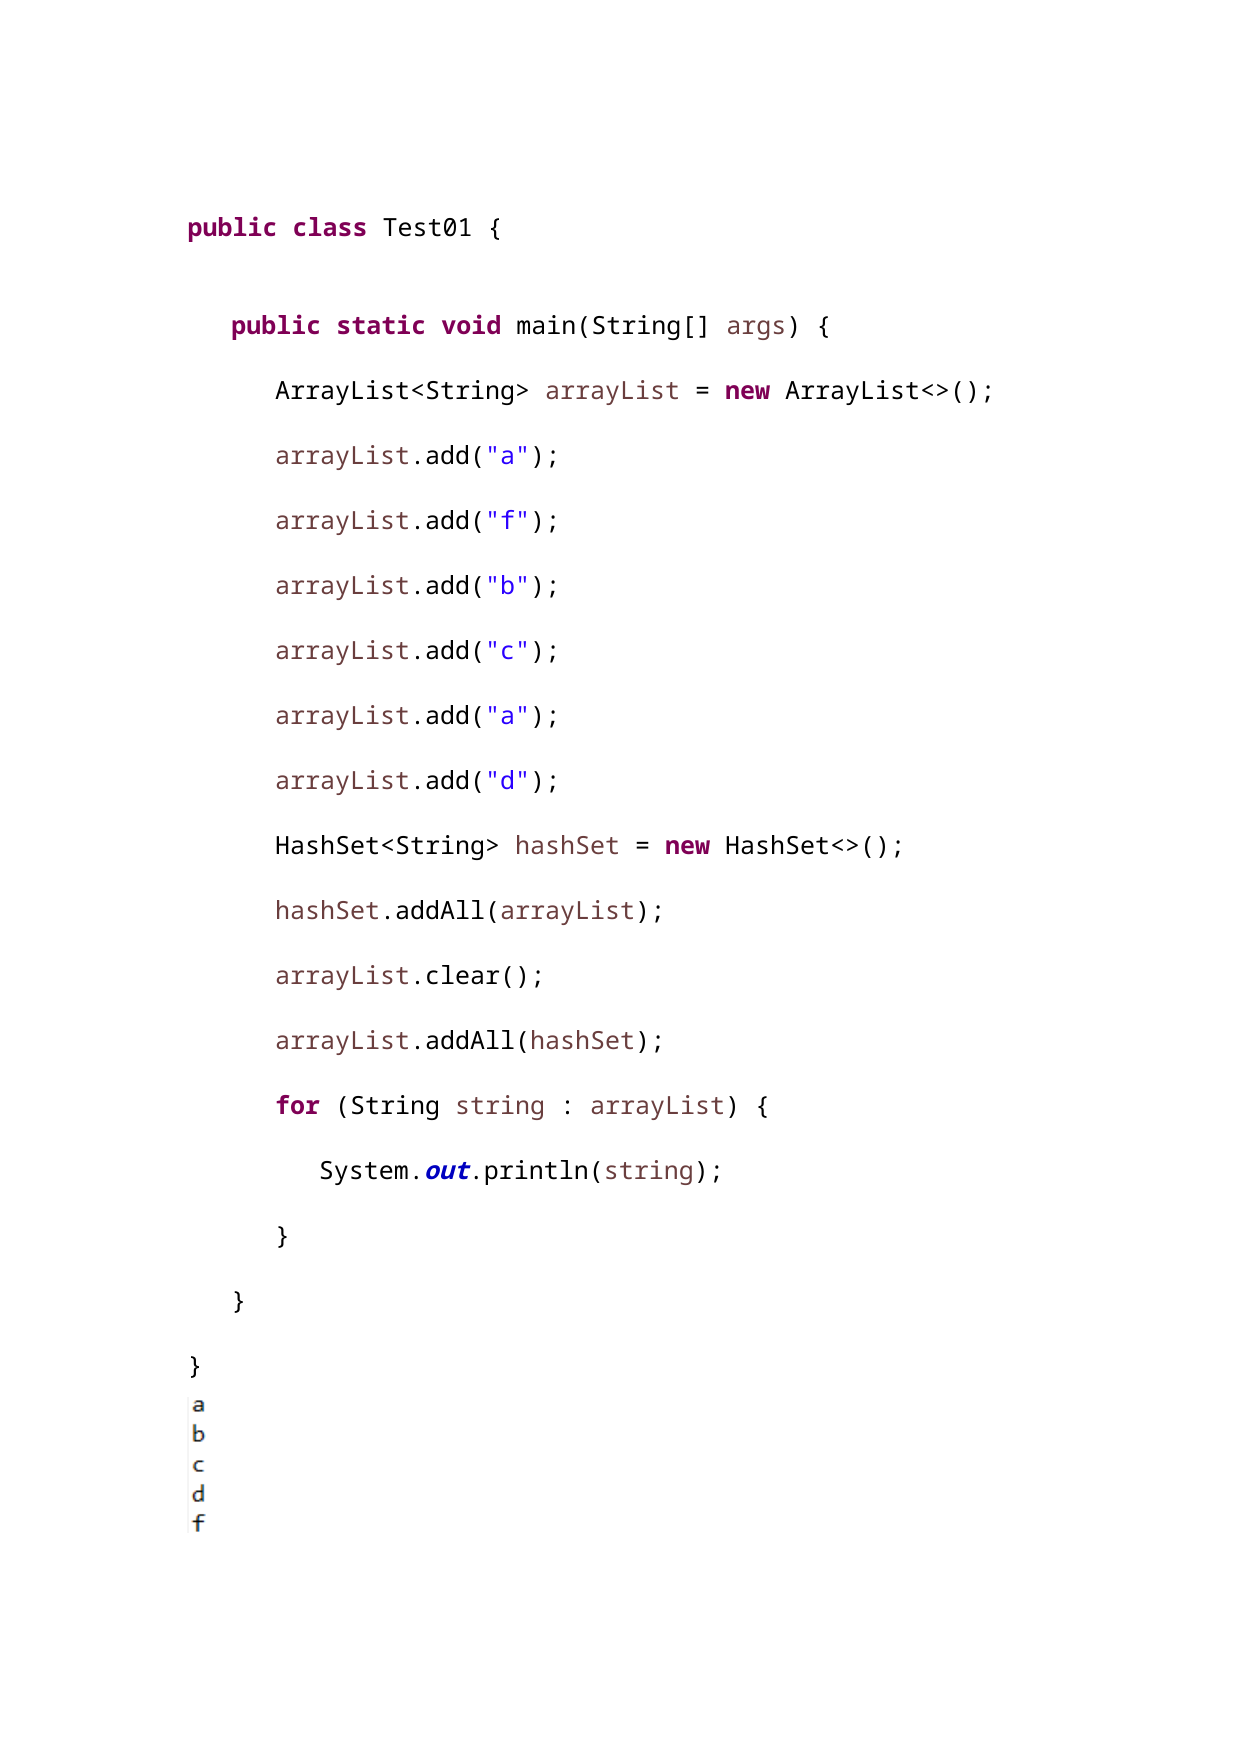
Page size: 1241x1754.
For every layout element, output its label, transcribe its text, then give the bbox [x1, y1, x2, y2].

text System.out.println(string); [187, 1137, 1053, 1202]
text arrayList.add("a"); [187, 422, 1053, 487]
text } [187, 1267, 1053, 1332]
text arrayList.add("c"); [187, 617, 1053, 682]
text arrayList.add("b"); [187, 552, 1053, 617]
text } [187, 1202, 1053, 1267]
text arrayList.clear(); [187, 942, 1053, 1007]
picture [187, 1397, 444, 1533]
text HashSet<String> hashSet = new HashSet<>(); [187, 812, 1053, 877]
text } [187, 1332, 1053, 1397]
text ArrayList<String> arrayList = new ArrayList<>(); [187, 357, 1053, 422]
text for (String string : arrayList) { [187, 1072, 1053, 1137]
text arrayList.addAll(hashSet); [187, 1007, 1053, 1072]
text arrayList.add("f"); [187, 487, 1053, 552]
text public class Test01 { [187, 194, 1053, 259]
text hashSet.addAll(arrayList); [187, 877, 1053, 942]
text arrayList.add("d"); [187, 747, 1053, 812]
text arrayList.add("a"); [187, 682, 1053, 747]
text public static void main(String[] args) { [187, 292, 1053, 357]
